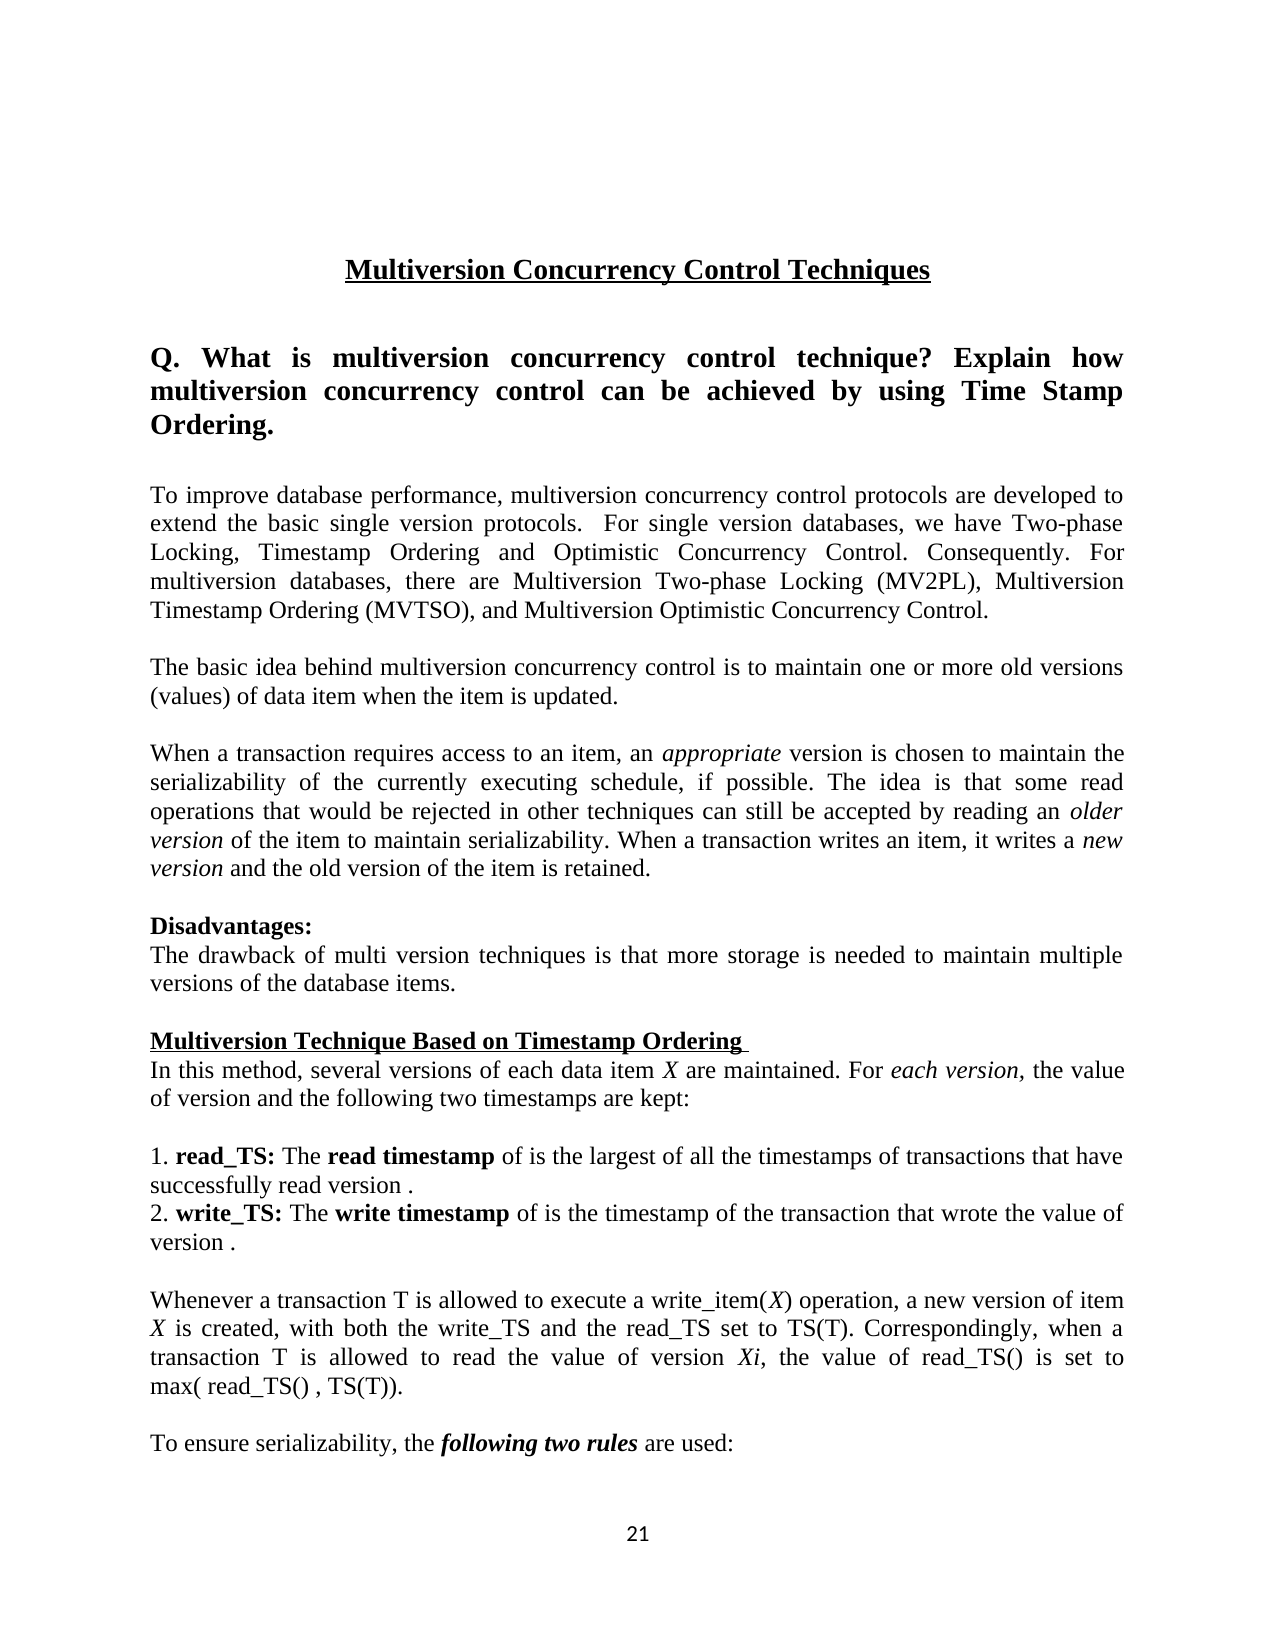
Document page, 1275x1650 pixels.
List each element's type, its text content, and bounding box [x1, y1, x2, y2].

text Disadvantages: [150, 911, 1125, 940]
text Multiversion Concurrency Control Techniques [150, 252, 1125, 286]
text In this method, several versions of each data item X are maintained. For each version, the value of version and the following two timestamps are kept: [150, 1055, 1125, 1112]
text The drawback of multi version techniques is that more storage is needed to maintain multiple versions of the database items. [150, 940, 1125, 997]
text 1. read_TS: The read timestamp of is the largest of all the timestamps of transactions that have successfully read version . [150, 1141, 1125, 1198]
text To ensure serializability, the following two rules are used: [150, 1428, 1125, 1457]
text Q. What is multiversion concurrency control technique? Explain how multiversion concurrency control can be achieved by using Time Stamp Ordering. [150, 340, 1125, 469]
text Multiversion Technique Based on Timestamp Ordering [150, 1026, 1125, 1055]
text To improve database performance, multiversion concurrency control protocols are developed to extend the basic single version protocols. For single version databases, we have Two-phase Locking, Timestamp Ordering and Optimistic Concurrency Control. Consequently. For multiversion databases, there are Multiversion Two-phase Locking (MV2PL), Multiversion Timestamp Ordering (MVTSO), and Multiversion Optimistic Concurrency Control. [150, 480, 1125, 623]
text When a transaction requires access to an item, an appropriate version is chosen to maintain the serializability of the currently executing schedule, if possible. The idea is that some read operations that would be rejected in other techniques can still be accepted by reading an older version of the item to maintain serializability. When a transaction writes an item, it writes a new version and the old version of the item is retained. [150, 738, 1125, 882]
text Whenever a transaction T is allowed to execute a write_item(X) operation, a new version of item X is created, with both the write_TS and the read_TS set to TS(T). Correspondingly, when a transaction T is allowed to read the value of version Xi, the value of read_TS() is set to max( read_TS() , TS(T)). [150, 1285, 1125, 1400]
text The basic idea behind multiversion concurrency control is to maintain one or more old versions (values) of data item when the item is updated. [150, 652, 1125, 710]
text 2. write_TS: The write timestamp of is the timestamp of the transaction that wrote the value of version . [150, 1198, 1125, 1256]
